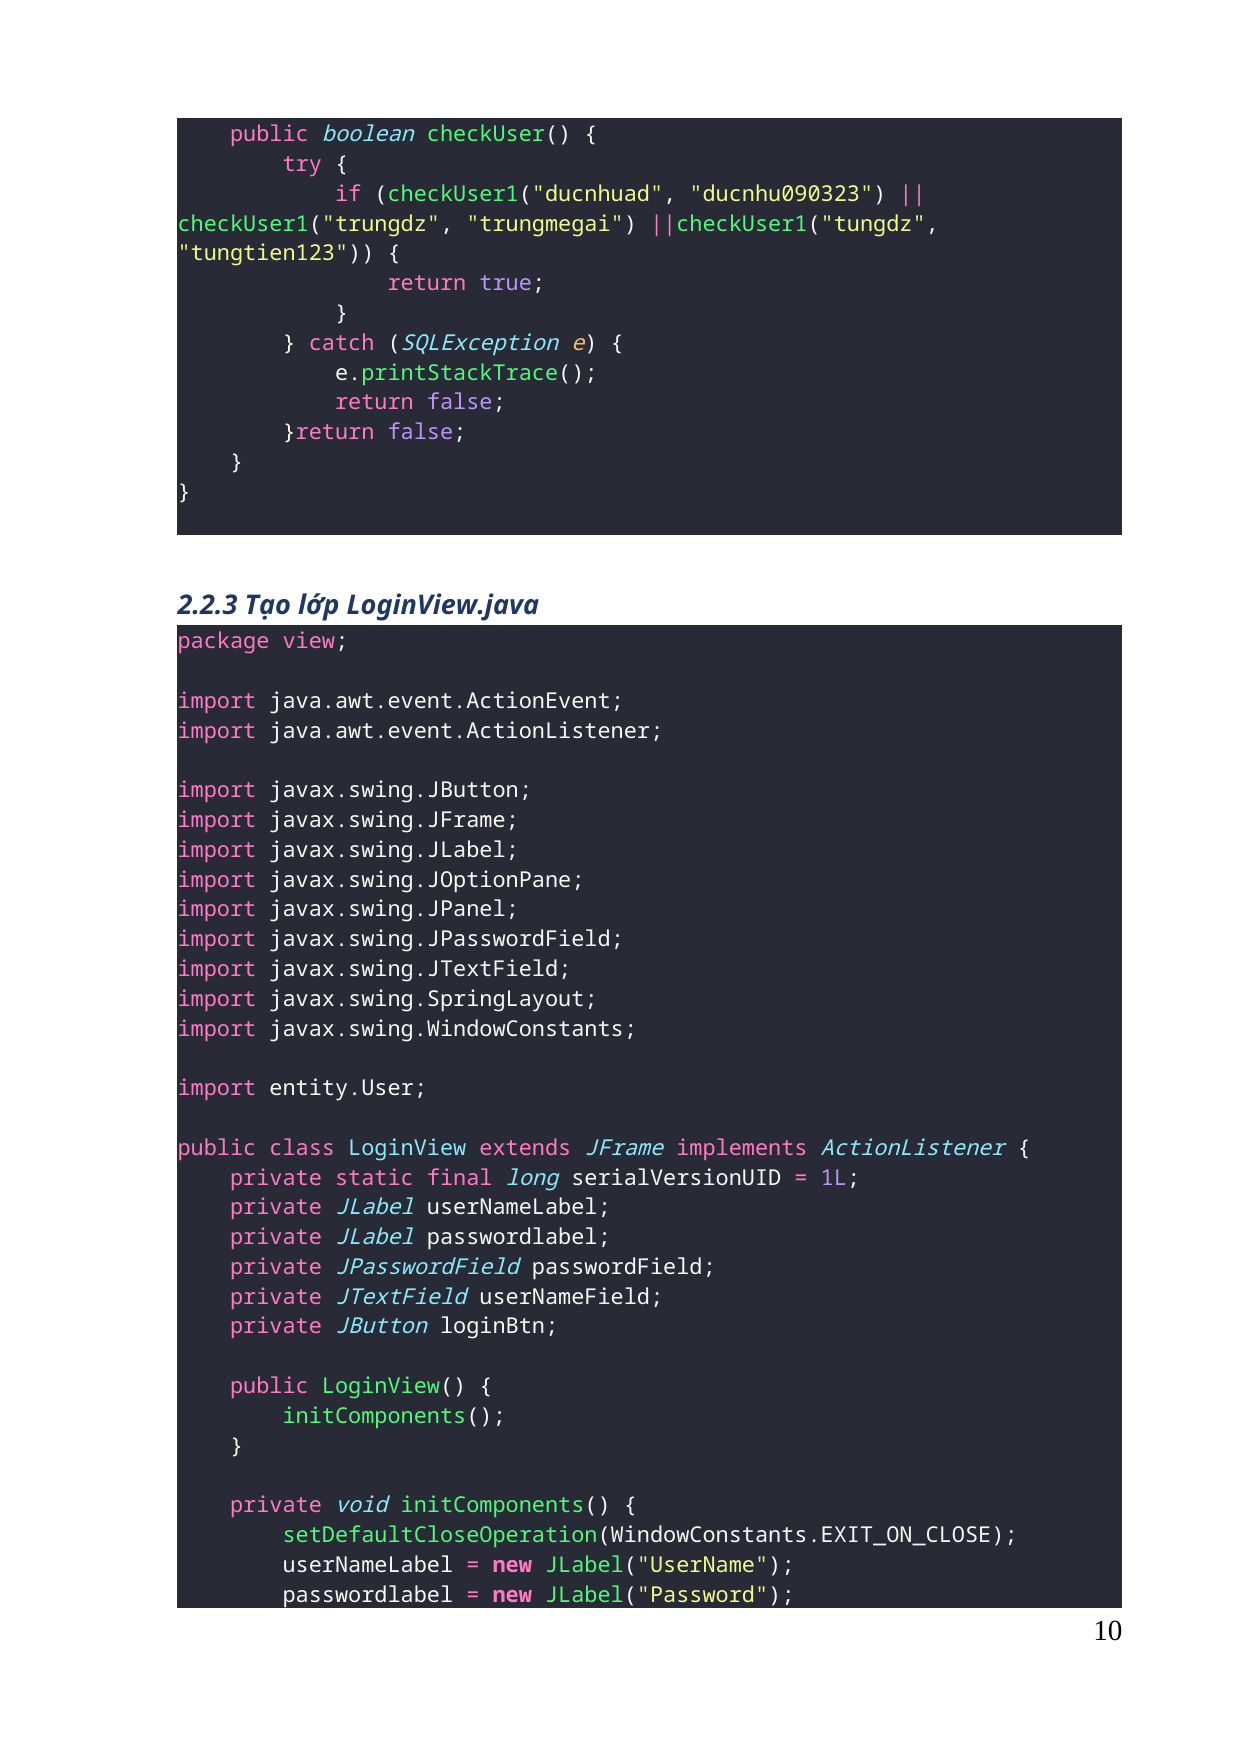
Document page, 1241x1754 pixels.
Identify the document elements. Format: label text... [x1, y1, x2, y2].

text userNameLabel = new JLabel("UserName"); [177, 1549, 1122, 1578]
text setDefaultCloseOperation(WindowConstants.EXIT_ON_CLOSE); [177, 1519, 1122, 1549]
text try { [177, 148, 1122, 178]
text import javax.swing.JPasswordField; [177, 923, 1122, 953]
text import javax.swing.JFrame; [177, 804, 1122, 834]
text } [177, 1429, 1122, 1459]
text import javax.swing.JTextField; [177, 953, 1122, 983]
text package view; [177, 625, 1122, 655]
text } [177, 476, 1122, 505]
text private void initComponents() { [177, 1489, 1122, 1519]
text e.printStackTrace(); [177, 356, 1122, 386]
text passwordlabel = new JLabel("Password"); [177, 1578, 1122, 1608]
text import javax.swing.SpringLayout; [177, 983, 1122, 1012]
text public class LoginView extends JFrame implements ActionListener { [177, 1132, 1122, 1161]
text }return false; [177, 416, 1122, 446]
text import java.awt.event.ActionListener; [177, 714, 1122, 744]
text import javax.swing.WindowConstants; [177, 1012, 1122, 1042]
text import javax.swing.JButton; [177, 774, 1122, 804]
text public LoginView() { [177, 1370, 1122, 1400]
text import java.awt.event.ActionEvent; [177, 685, 1122, 714]
text private static final long serialVersionUID = 1L; [177, 1161, 1122, 1191]
text } [177, 446, 1122, 476]
text } [177, 297, 1122, 327]
text private JTextField userNameField; [177, 1281, 1122, 1310]
text private JButton loginBtn; [177, 1310, 1122, 1340]
text import entity.User; [177, 1072, 1122, 1102]
text return true; [177, 267, 1122, 297]
text } catch (SQLException e) { [177, 327, 1122, 356]
text public boolean checkUser() { [177, 118, 1122, 148]
text private JPasswordField passwordField; [177, 1251, 1122, 1281]
text import javax.swing.JLabel; [177, 834, 1122, 863]
text private JLabel userNameLabel; [177, 1191, 1122, 1221]
text import javax.swing.JPanel; [177, 893, 1122, 923]
text import javax.swing.JOptionPane; [177, 863, 1122, 893]
text private JLabel passwordlabel; [177, 1221, 1122, 1251]
text initComponents(); [177, 1400, 1122, 1429]
text return false; [177, 386, 1122, 416]
text if (checkUser1("ducnhuad", "ducnhu090323") ||checkUser1("trungdz", "trungmegai") ||checkUser1("tungdz", "tungtien123")) { [177, 178, 1122, 267]
subtitle 2.2.3 Tạo lớp LoginView.java [177, 585, 1122, 622]
